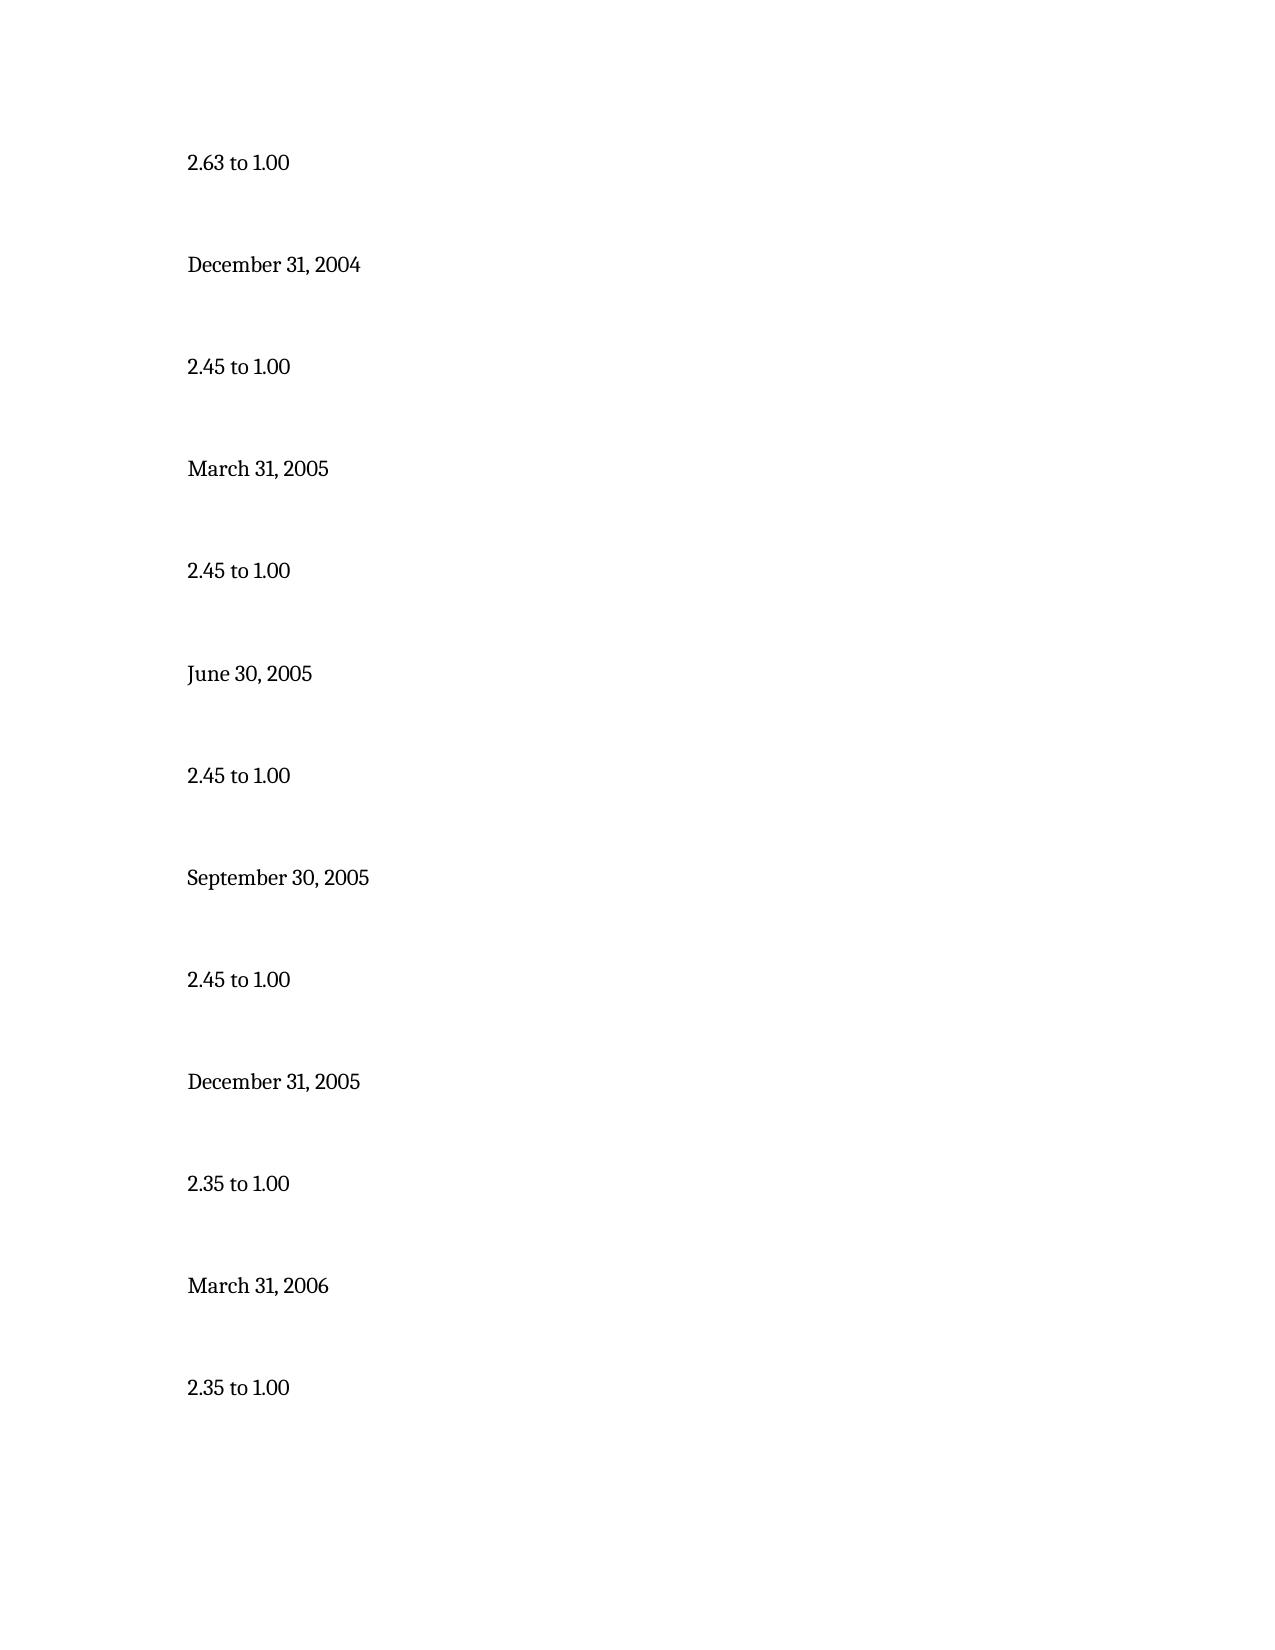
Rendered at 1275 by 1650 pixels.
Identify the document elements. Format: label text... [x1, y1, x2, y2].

text March 31, 2005 [187, 456, 1087, 483]
text 2.35 to 1.00 [187, 1375, 1087, 1401]
text 2.45 to 1.00 [187, 967, 1087, 993]
text December 31, 2005 [187, 1069, 1087, 1095]
text 2.45 to 1.00 [187, 558, 1087, 585]
text 2.45 to 1.00 [187, 354, 1087, 381]
text 2.35 to 1.00 [187, 1171, 1087, 1197]
text 2.45 to 1.00 [187, 762, 1087, 789]
text 2.63 to 1.00 [187, 150, 1087, 176]
text December 31, 2004 [187, 252, 1087, 278]
text June 30, 2005 [187, 660, 1087, 687]
text March 31, 2006 [187, 1273, 1087, 1299]
text September 30, 2005 [187, 864, 1087, 891]
